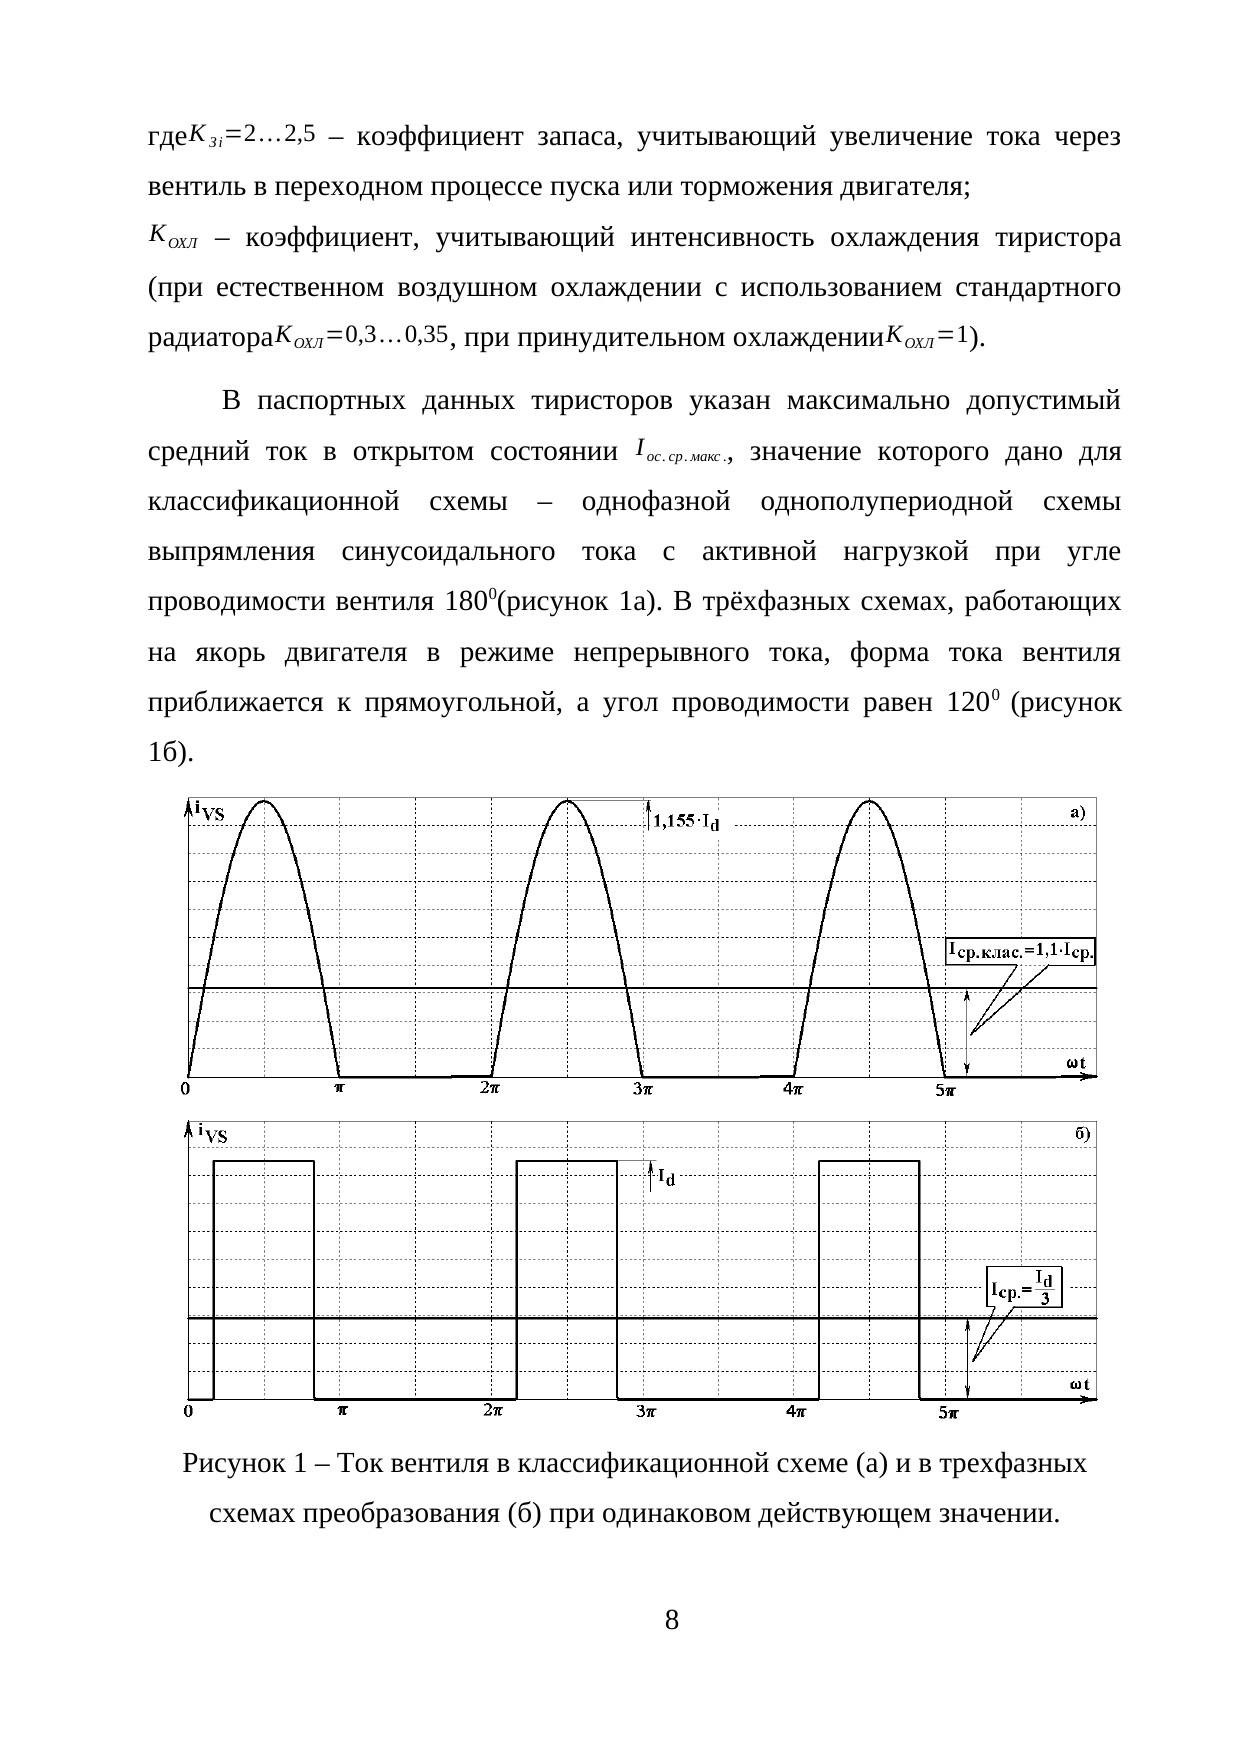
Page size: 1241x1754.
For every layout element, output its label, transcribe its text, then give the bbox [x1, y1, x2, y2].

text где – коэффициент запаса, учитывающий увеличение тока через вентиль в переходном процессе пуска или торможения двигателя; [148, 118, 1122, 202]
text Рисунок 1 – Ток вентиля в классификационной схеме (а) и в трехфазных схемах преобразования (б) при одинаковом действующем значении. [148, 1445, 1122, 1529]
text В паспортных данных тиристоров указан максимально допустимый средний ток в открытом состоянии , значение которого дано для классификационной схемы – однофазной однополупериодной схемы выпрямления синусоидального тока с активной нагрузкой при угле проводимости вентиля 1800(рисунок 1а). В трёхфазных схемах, работающих на якорь двигателя в режиме непрерывного тока, форма тока вентиля приближается к прямоугольной, а угол проводимости равен 1200 (рисунок 1б). [148, 382, 1122, 768]
picture [147, 784, 1123, 1429]
text – коэффициент, учитывающий интенсивность охлаждения тиристора (при естественном воздушном охлаждении с использованием стандартного радиатора, при принудительном охлаждении). [148, 219, 1122, 353]
